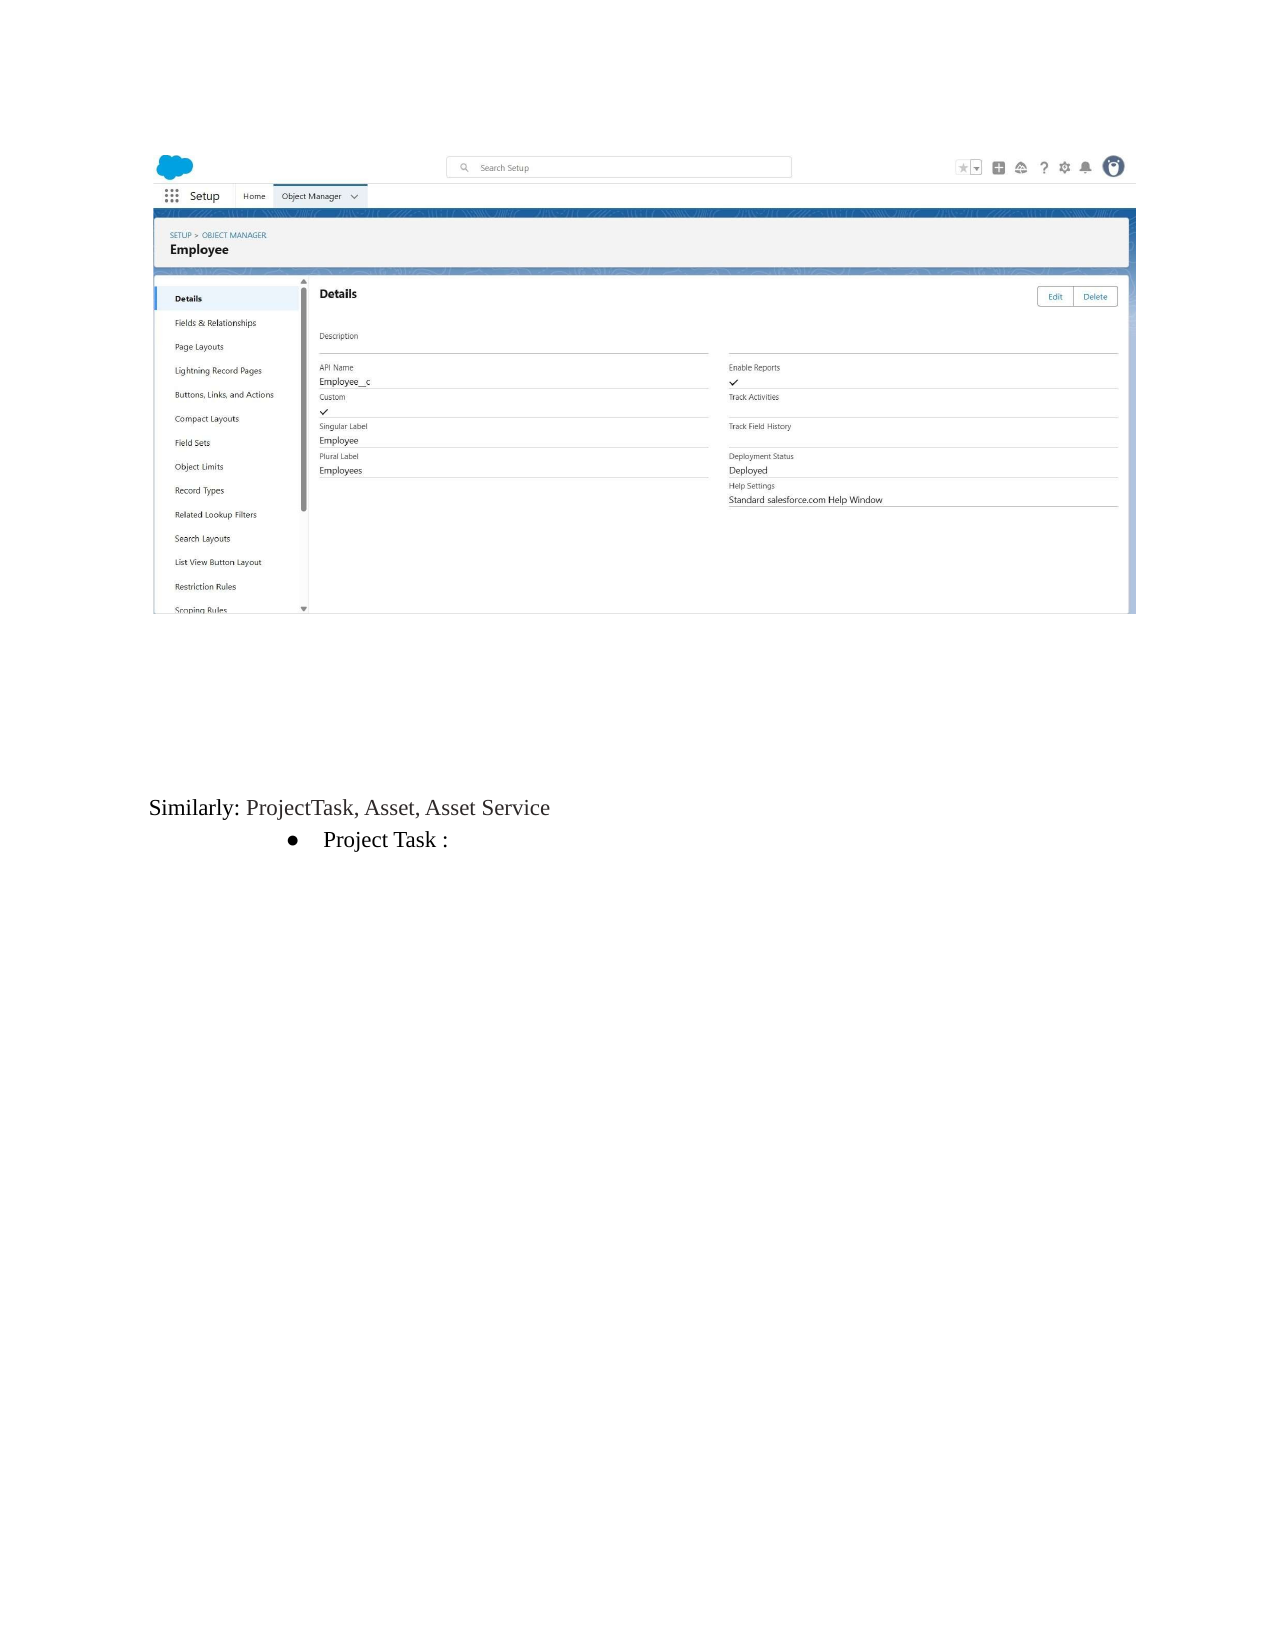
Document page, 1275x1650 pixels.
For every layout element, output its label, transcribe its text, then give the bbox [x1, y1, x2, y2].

picture [153, 155, 1136, 614]
list Project Task : [225, 826, 448, 852]
text Similarly: ProjectTask, Asset, Asset Service [148, 794, 1104, 820]
